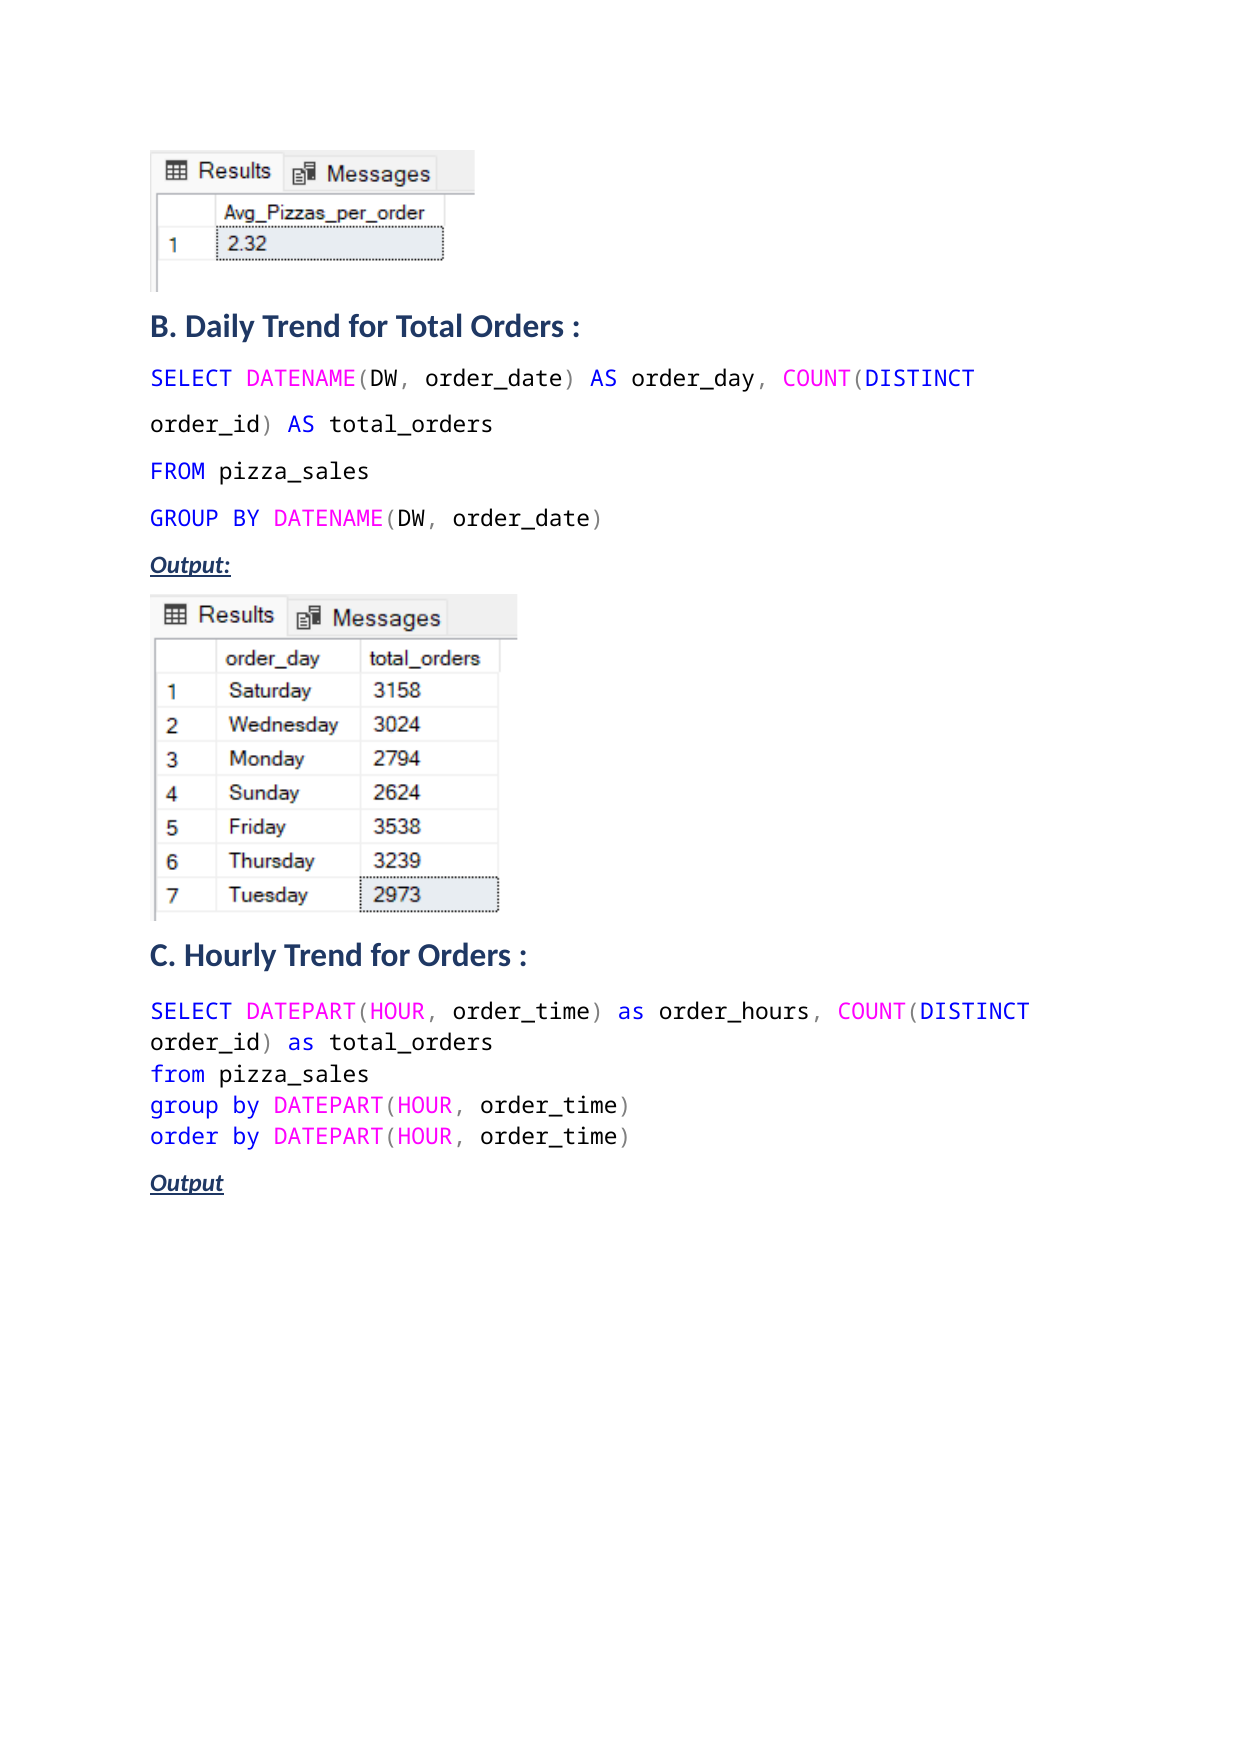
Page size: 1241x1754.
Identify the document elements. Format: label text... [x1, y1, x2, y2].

text SELECT DATEPART(HOUR, order_time) as order_hours, COUNT(DISTINCT order_id) as total_orders [150, 995, 1090, 1058]
text Output: [150, 549, 1090, 579]
picture [150, 594, 518, 921]
text order by DATEPART(HOUR, order_time) [150, 1120, 1090, 1151]
text group by DATEPART(HOUR, order_time) [150, 1089, 1090, 1120]
text FROM pizza_sales [150, 455, 1090, 487]
text C. Hourly Trend for Orders : [150, 934, 1090, 975]
picture [150, 150, 475, 292]
text from pizza_sales [150, 1058, 1090, 1089]
text Output [150, 1167, 1090, 1197]
text B. Daily Trend for Total Orders : SELECT DATENAME(DW, order_date) AS order_day, COUNT(DISTINCT order_id) AS total_orders [150, 305, 1090, 440]
text GROUP BY DATENAME(DW, order_date) [150, 502, 1090, 533]
